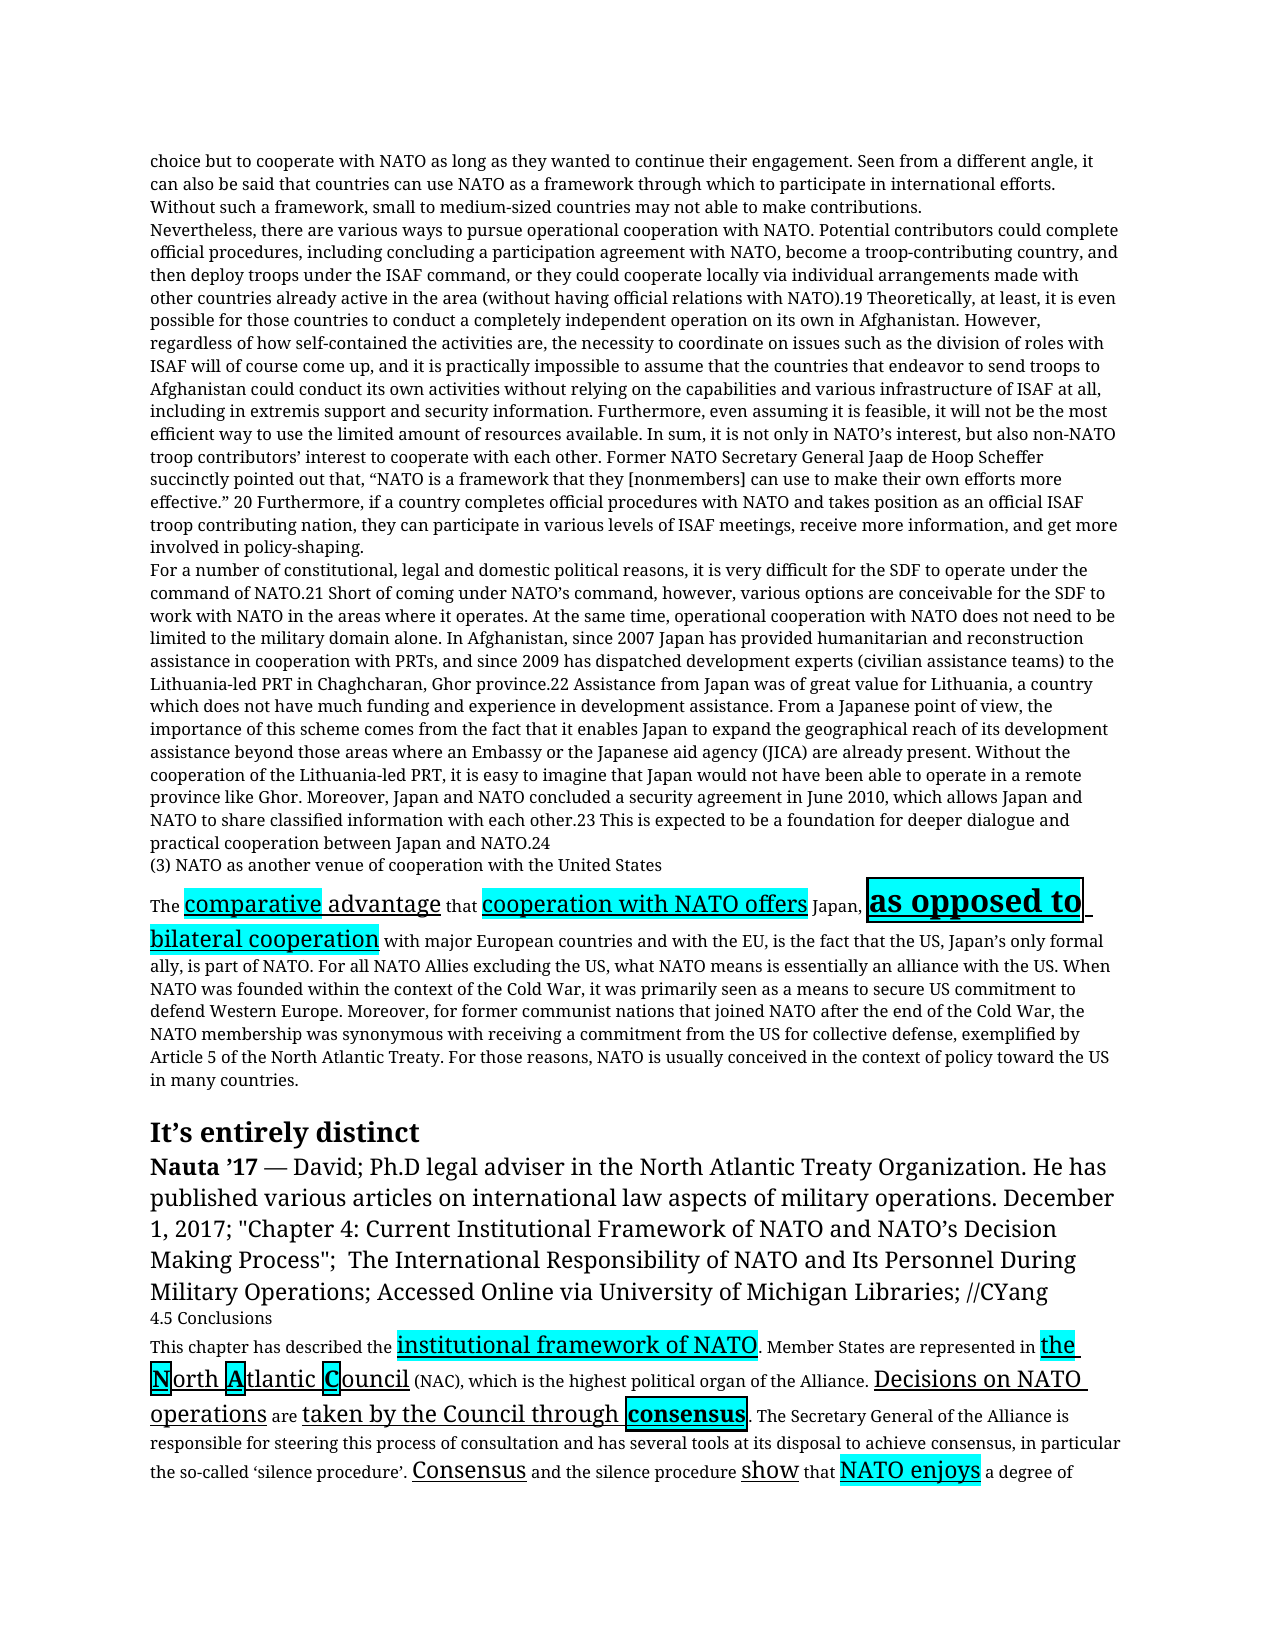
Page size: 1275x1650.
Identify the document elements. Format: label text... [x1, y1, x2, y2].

text It’s entirely distinct [150, 1114, 1125, 1151]
text 4.5 Conclusions [150, 1307, 1125, 1329]
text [150, 1329, 1125, 1486]
text For a number of constitutional, legal and domestic political reasons, it is very difficult for the SDF to operate under the command of NATO.21 Short of coming under NATO’s command, however, various options are conceivable for the SDF to work with NATO in the areas where it operates. At the same time, operational cooperation with NATO does not need to be limited to the military domain alone. In Afghanistan, since 2007 Japan has provided humanitarian and reconstruction assistance in cooperation with PRTs, and since 2009 has dispatched development experts (civilian assistance teams) to the Lithuania-led PRT in Chaghcharan, Ghor province.22 Assistance from Japan was of great value for Lithuania, a country which does not have much funding and experience in development assistance. From a Japanese point of view, the importance of this scheme comes from the fact that it enables Japan to expand the geographical reach of its development assistance beyond those areas where an Embassy or the Japanese aid agency (JICA) are already present. Without the cooperation of the Lithuania-led PRT, it is easy to imagine that Japan would not have been able to operate in a remote province like Ghor. Moreover, Japan and NATO concluded a security agreement in June 2010, which allows Japan and NATO to share classified information with each other.23 This is expected to be a foundation for deeper dialogue and practical cooperation between Japan and NATO.24 [150, 559, 1125, 854]
text Nauta ’17 — David; Ph.D legal adviser in the North Atlantic Treaty Organization. He has published various articles on international law aspects of military operations. December 1, 2017; "Chapter 4: Current Institutional Framework of NATO and NATO’s Decision Making Process"; The International Responsibility of NATO and Its Personnel During Military Operations; Accessed Online via University of Michigan Libraries; //CYang [150, 1151, 1125, 1307]
text Nevertheless, there are various ways to pursue operational cooperation with NATO. Potential contributors could complete official procedures, including concluding a participation agreement with NATO, become a troop-contributing country, and then deploy troops under the ISAF command, or they could cooperate locally via individual arrangements made with other countries already active in the area (without having official relations with NATO).19 Theoretically, at least, it is even possible for those countries to conduct a completely independent operation on its own in Afghanistan. However, regardless of how self-contained the activities are, the necessity to coordinate on issues such as the division of roles with ISAF will of course come up, and it is practically impossible to assume that the countries that endeavor to send troops to Afghanistan could conduct its own activities without relying on the capabilities and various infrastructure of ISAF at all, including in extremis support and security information. Furthermore, even assuming it is feasible, it will not be the most efficient way to use the limited amount of resources available. In sum, it is not only in NATO’s interest, but also non-NATO troop contributors’ interest to cooperate with each other. Former NATO Secretary General Jaap de Hoop Scheffer succinctly pointed out that, “NATO is a framework that they [nonmembers] can use to make their own efforts more effective.” 20 Furthermore, if a country completes official procedures with NATO and takes position as an official ISAF troop contributing nation, they can participate in various levels of ISAF meetings, receive more information, and get more involved in policy-shaping. [150, 218, 1125, 559]
text The comparative advantage that cooperation with NATO offers Japan, as opposed to bilateral cooperation with major European countries and with the EU, is the fact that the US, Japan’s only formal ally, is part of NATO. For all NATO Allies excluding the US, what NATO means is essentially an alliance with the US. When NATO was founded within the context of the Cold War, it was primarily seen as a means to secure US commitment to defend Western Europe. Moreover, for former communist nations that joined NATO after the end of the Cold War, the NATO membership was synonymous with receiving a commitment from the US for collective defense, exemplified by Article 5 of the North Atlantic Treaty. For those reasons, NATO is usually conceived in the context of policy toward the US in many countries. [150, 877, 1125, 1091]
text (3) NATO as another venue of cooperation with the United States [150, 854, 1125, 877]
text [150, 150, 1125, 218]
